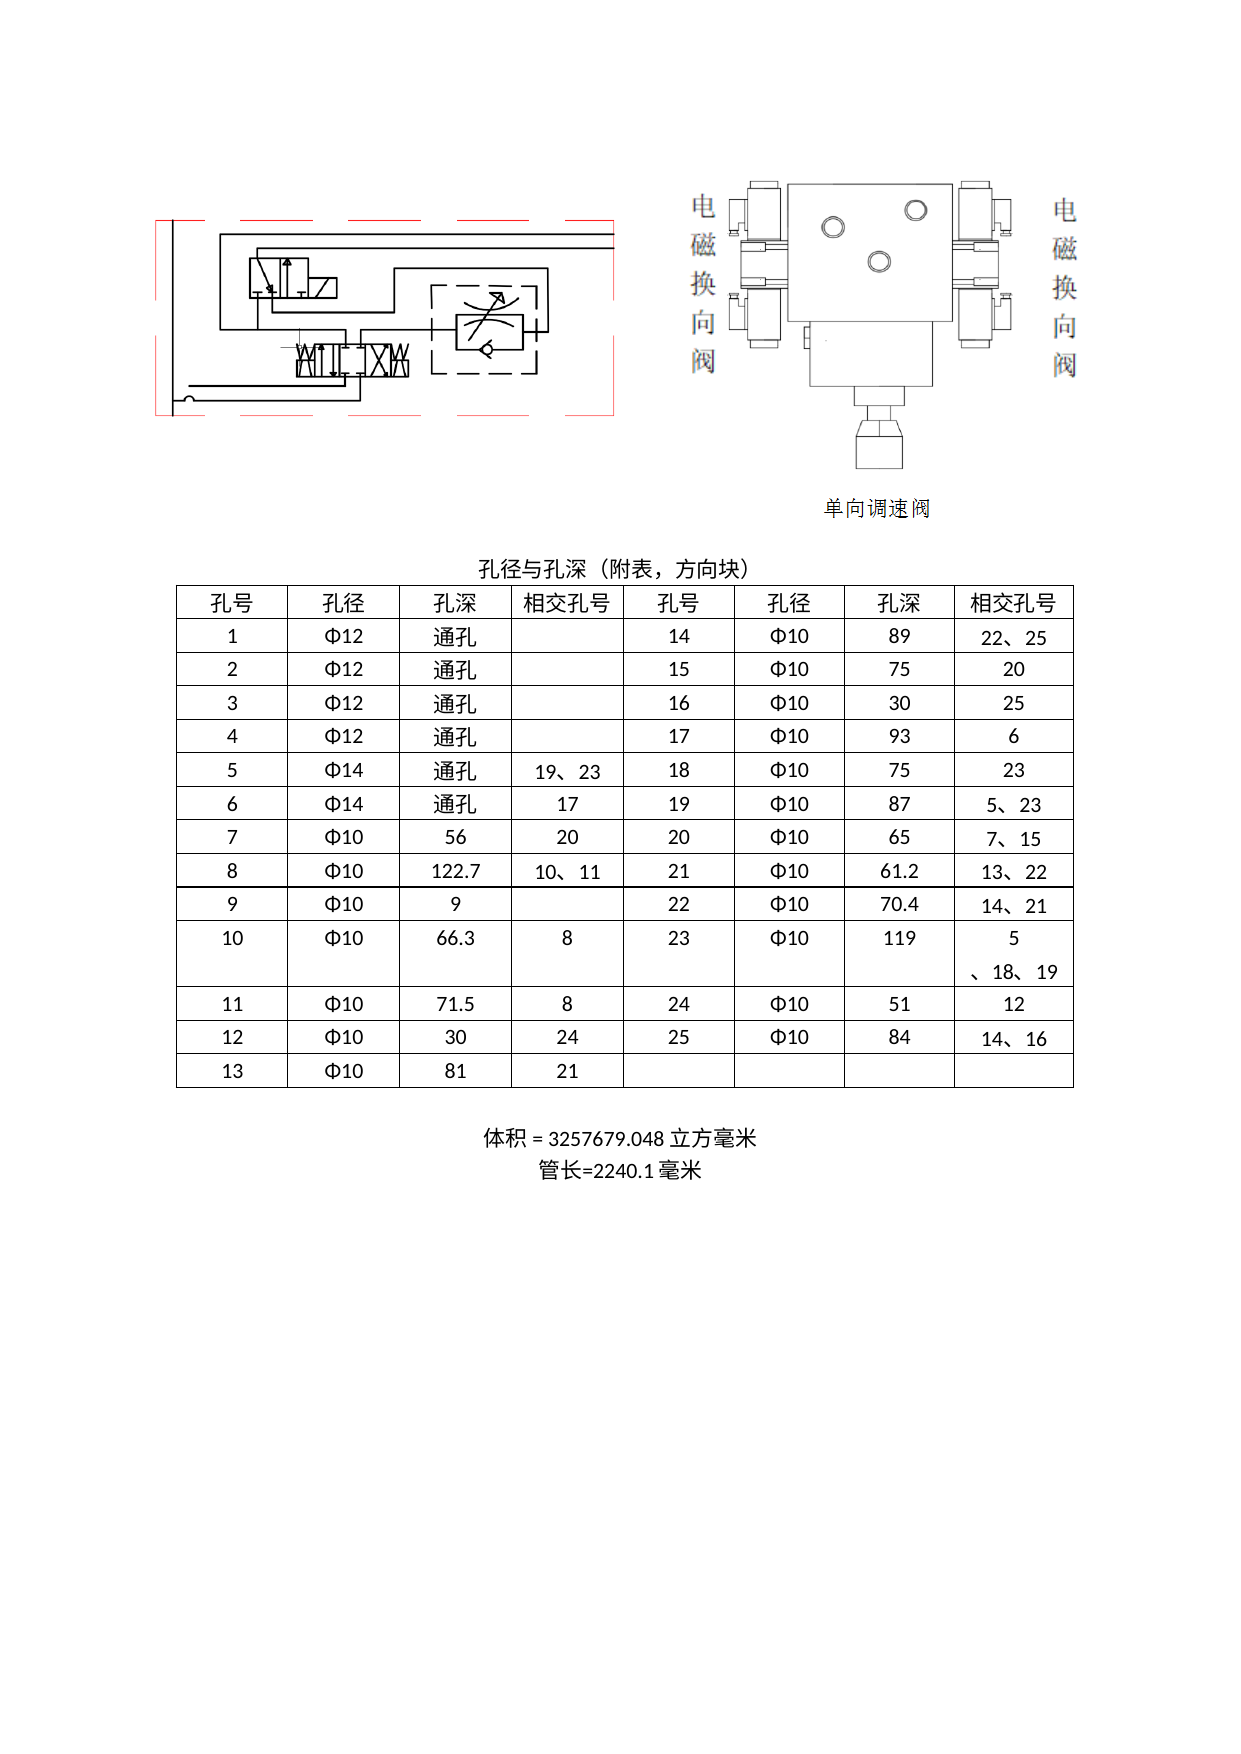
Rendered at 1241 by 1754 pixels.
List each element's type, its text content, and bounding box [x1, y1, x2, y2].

table_cell [512, 888, 623, 920]
table_header 孔径 [288, 586, 399, 618]
table_cell Φ10 [735, 787, 844, 819]
table_cell 6 [955, 720, 1073, 752]
table_header 相交孔号 [955, 586, 1073, 618]
table_cell 8 [177, 854, 287, 886]
table_header 相交孔号 [512, 586, 623, 618]
table_cell 25 [955, 686, 1073, 719]
picture [682, 163, 1084, 521]
table_cell Φ10 [288, 888, 399, 920]
table_cell Φ10 [735, 820, 844, 853]
table_cell 7、15 [955, 820, 1073, 853]
table_cell 81 [400, 1054, 511, 1087]
table_cell Φ10 [735, 753, 844, 786]
table_cell 3 [177, 686, 287, 719]
text 管长=2240.1毫米 [187, 1153, 1053, 1185]
table_cell Φ14 [288, 753, 399, 786]
table_cell 23 [955, 753, 1073, 786]
table_cell 通孔 [400, 720, 511, 752]
table_cell 20 [624, 820, 734, 853]
table_cell Φ12 [288, 653, 399, 685]
table_cell 5、23 [955, 787, 1073, 819]
table_cell 9 [177, 888, 287, 920]
table_cell 14、21 [955, 888, 1073, 920]
table_header 孔径 [735, 586, 844, 618]
table_cell Φ12 [288, 686, 399, 719]
table_cell Φ10 [735, 686, 844, 719]
table_cell 21 [624, 854, 734, 886]
table_cell Φ10 [735, 921, 844, 986]
table_cell 19 [624, 787, 734, 819]
table_cell 25 [624, 1021, 734, 1053]
table_cell 通孔 [400, 686, 511, 719]
table_cell 10 [177, 921, 287, 986]
table_cell 70.4 [845, 888, 954, 920]
table_cell 22、25 [955, 619, 1073, 652]
table_cell 16 [624, 686, 734, 719]
table_cell [512, 619, 623, 652]
table_cell Φ12 [288, 720, 399, 752]
table_cell 5 [177, 753, 287, 786]
table_cell 122.7 [400, 854, 511, 886]
table_cell 66.3 [400, 921, 511, 986]
table_cell 51 [845, 987, 954, 1019]
table_cell 18 [624, 753, 734, 786]
table_cell 8 [512, 987, 623, 1019]
table_cell 19、23 [512, 753, 623, 786]
table_cell 75 [845, 753, 954, 786]
table_cell 65 [845, 820, 954, 853]
table_cell 5、18、19 [955, 921, 1073, 986]
table_cell Φ10 [735, 854, 844, 886]
table_cell [512, 686, 623, 719]
table_cell Φ10 [288, 1054, 399, 1087]
table_cell [512, 653, 623, 685]
table_cell Φ10 [288, 1021, 399, 1053]
table_cell Φ10 [288, 854, 399, 886]
table_cell Φ10 [288, 921, 399, 986]
table_cell 8 [512, 921, 623, 986]
table_cell 4 [177, 720, 287, 752]
table_cell Φ12 [288, 619, 399, 652]
table_cell 84 [845, 1021, 954, 1053]
table_cell Φ10 [735, 720, 844, 752]
table_cell 6 [177, 787, 287, 819]
table_cell Φ10 [288, 987, 399, 1019]
table_cell 24 [512, 1021, 623, 1053]
picture [152, 216, 620, 424]
table_cell 17 [624, 720, 734, 752]
table_cell [955, 1054, 1073, 1087]
table_cell 17 [512, 787, 623, 819]
text 孔径与孔深（附表，方向块） [187, 552, 1053, 584]
table_cell 30 [400, 1021, 511, 1053]
table_cell Φ10 [735, 987, 844, 1019]
table_cell 通孔 [400, 753, 511, 786]
table_cell [735, 1054, 844, 1087]
table_cell 24 [624, 987, 734, 1019]
table_cell 93 [845, 720, 954, 752]
table_cell 通孔 [400, 619, 511, 652]
table_header 孔深 [400, 586, 511, 618]
table_header 孔号 [624, 586, 734, 618]
table_cell 7 [177, 820, 287, 853]
table_cell 56 [400, 820, 511, 853]
table_cell Φ10 [735, 888, 844, 920]
table_cell 30 [845, 686, 954, 719]
table_cell 61.2 [845, 854, 954, 886]
table_cell 23 [624, 921, 734, 986]
table_cell 13 [177, 1054, 287, 1087]
table_cell Φ10 [735, 1021, 844, 1053]
table_cell 12 [177, 1021, 287, 1053]
table_cell 20 [955, 653, 1073, 685]
table_cell 14 [624, 619, 734, 652]
table_cell [624, 1054, 734, 1087]
table_cell [845, 1054, 954, 1087]
table_cell 2 [177, 653, 287, 685]
table_cell 通孔 [400, 653, 511, 685]
table_cell 11 [177, 987, 287, 1019]
table_cell 22 [624, 888, 734, 920]
table_header 孔深 [845, 586, 954, 618]
table_header 孔号 [177, 586, 287, 618]
table_cell 10、11 [512, 854, 623, 886]
table_cell 119 [845, 921, 954, 986]
table_cell [512, 720, 623, 752]
table_cell 87 [845, 787, 954, 819]
table_cell 75 [845, 653, 954, 685]
table_cell Φ14 [288, 787, 399, 819]
text 体积 = 3257679.048 立方毫米 [187, 1120, 1053, 1153]
table_cell 通孔 [400, 787, 511, 819]
table_cell Φ10 [288, 820, 399, 853]
table_cell 71.5 [400, 987, 511, 1019]
table_cell 21 [512, 1054, 623, 1087]
table_cell 89 [845, 619, 954, 652]
table_cell 15 [624, 653, 734, 685]
table_cell 9 [400, 888, 511, 920]
table_cell Φ10 [735, 619, 844, 652]
table_cell 20 [512, 820, 623, 853]
table_cell 1 [177, 619, 287, 652]
table_cell 14、16 [955, 1021, 1073, 1053]
table_cell 12 [955, 987, 1073, 1019]
table_cell Φ10 [735, 653, 844, 685]
table_cell 13、22 [955, 854, 1073, 886]
